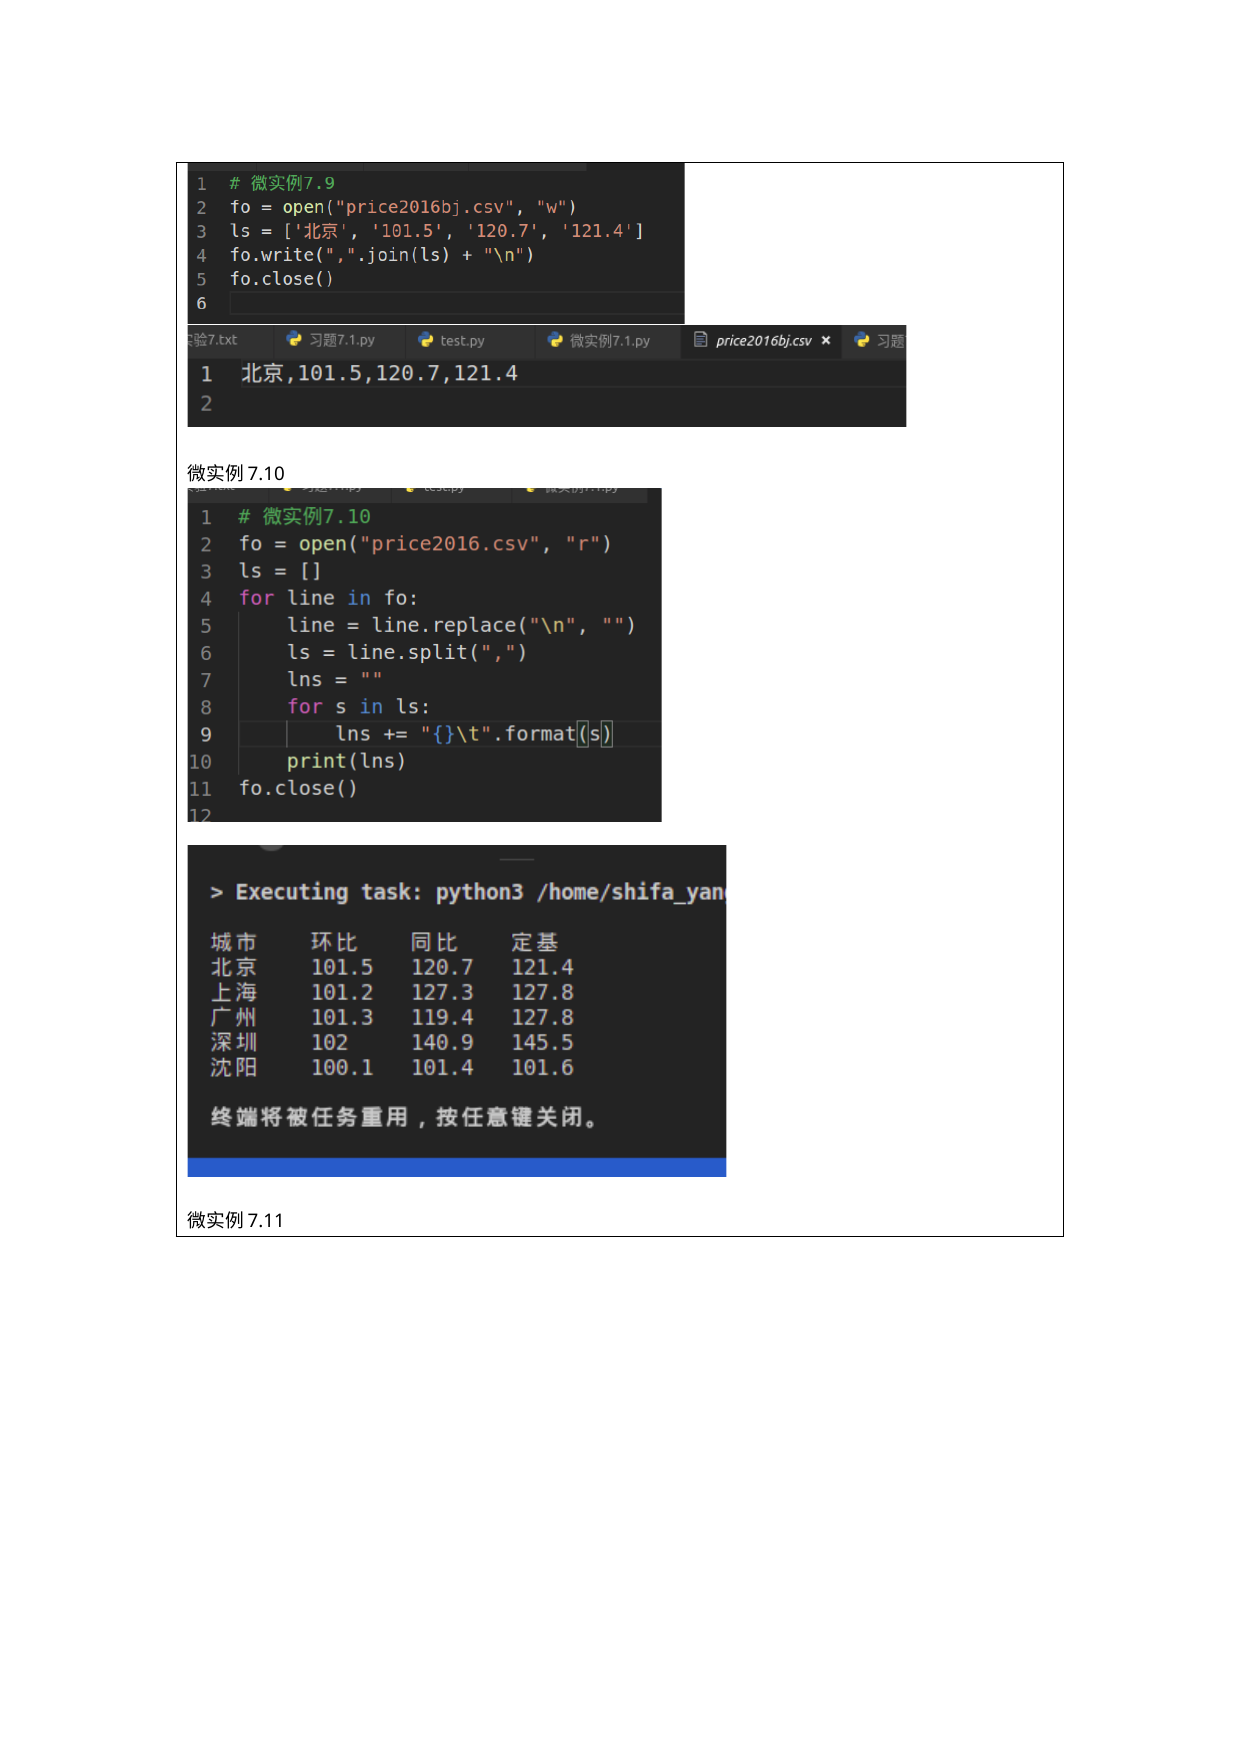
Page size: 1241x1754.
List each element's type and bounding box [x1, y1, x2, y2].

picture [187, 845, 727, 1177]
picture [187, 488, 662, 822]
picture [187, 325, 907, 427]
picture [187, 163, 685, 324]
table_cell [177, 163, 1063, 1236]
